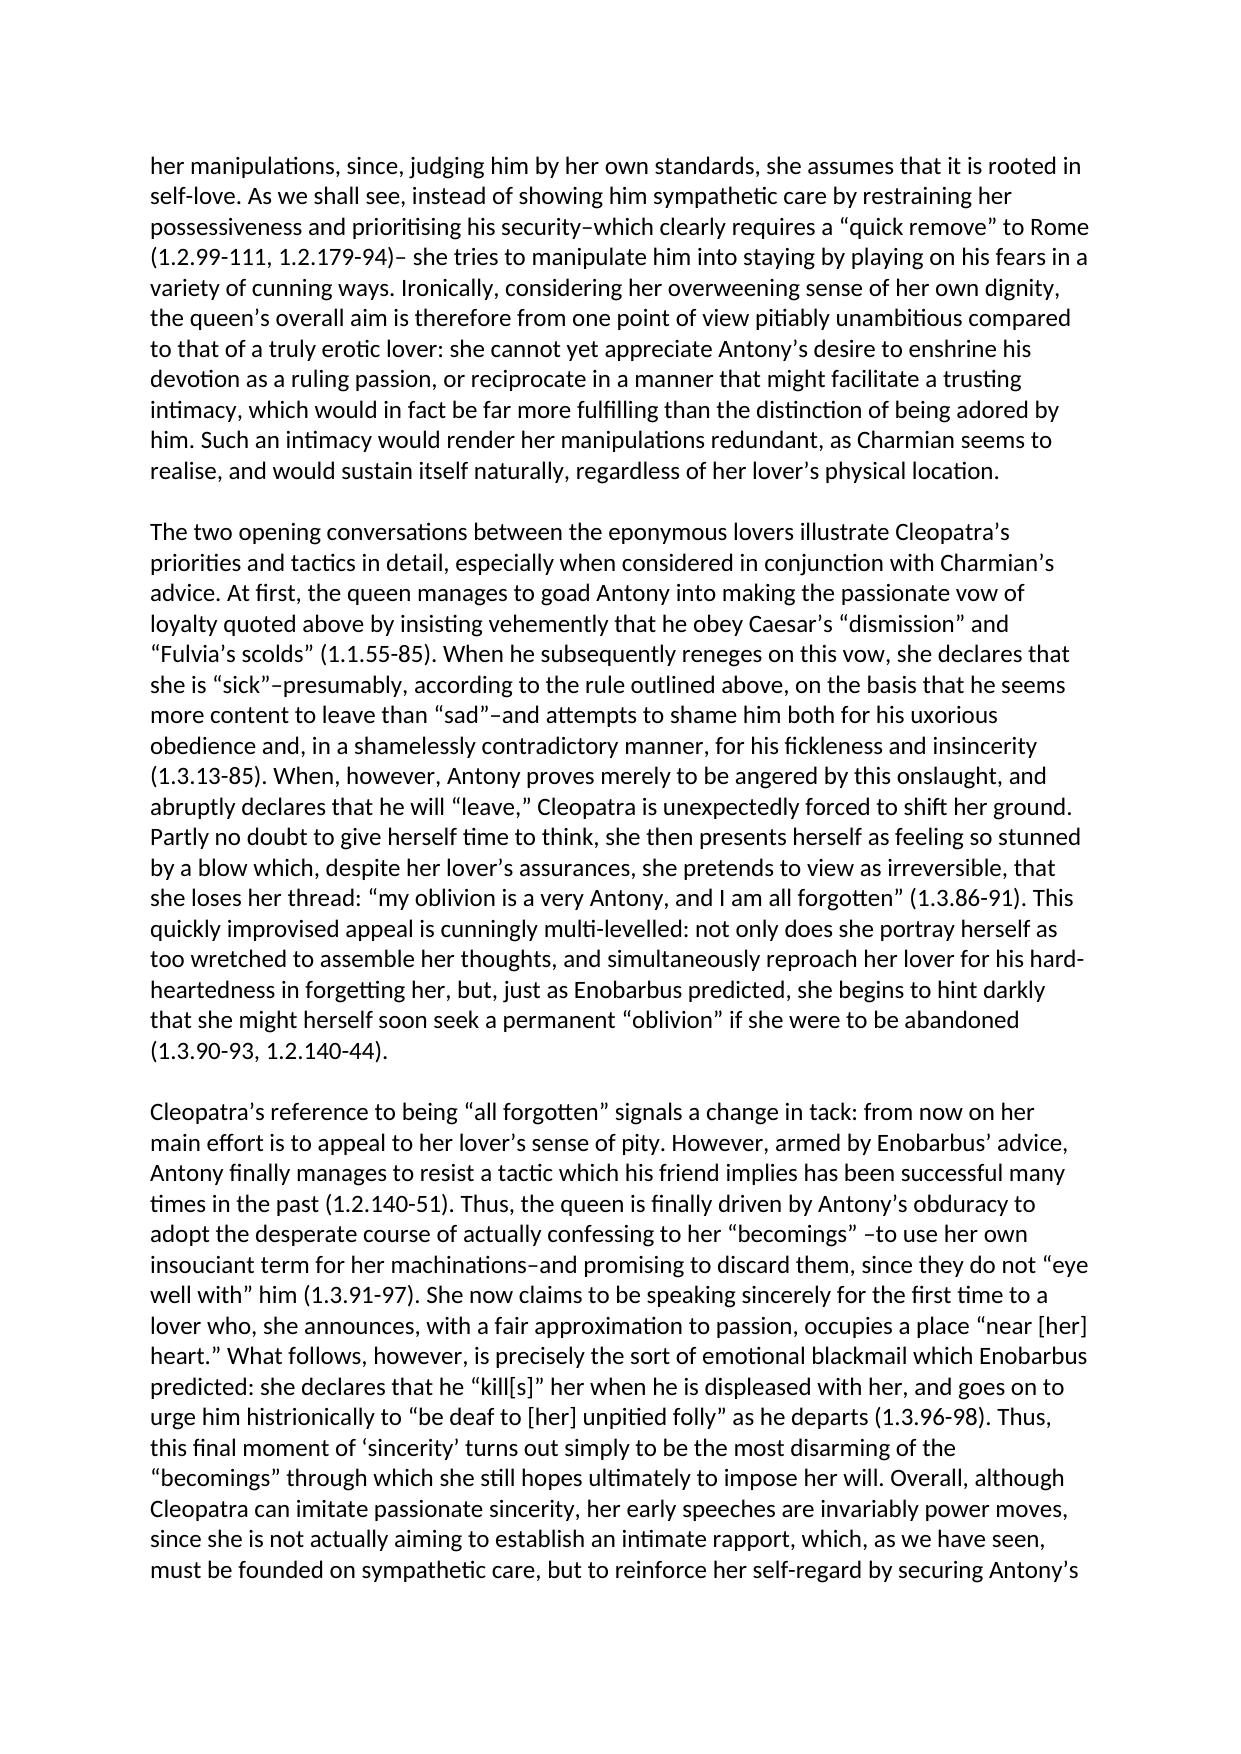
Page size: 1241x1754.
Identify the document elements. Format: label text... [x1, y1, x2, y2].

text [150, 150, 1090, 486]
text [150, 1096, 1090, 1584]
text The two opening conversations between the eponymous lovers illustrate Cleopatra’s priorities and tactics in detail, especially when considered in conjunction with Charmian’s advice. At first, the queen manages to goad Antony into making the passionate vow of loyalty quoted above by insisting vehemently that he obey Caesar’s “dismission” and “Fulvia’s scolds” (1.1.55-85). When he subsequently reneges on this vow, she declares that she is “sick”–presumably, according to the rule outlined above, on the basis that he seems more content to leave than “sad”–and attempts to shame him both for his uxorious obedience and, in a shamelessly contradictory manner, for his fickleness and insincerity (1.3.13-85). When, however, Antony proves merely to be angered by this onslaught, and abruptly declares that he will “leave,” Cleopatra is unexpectedly forced to shift her ground. Partly no doubt to give herself time to think, she then presents herself as feeling so stunned by a blow which, despite her lover’s assurances, she pretends to view as irreversible, that she loses her thread: “my oblivion is a very Antony, and I am all forgotten” (1.3.86-91). This quickly improvised appeal is cunningly multi-levelled: not only does she portray herself as too wretched to assemble her thoughts, and simultaneously reproach her lover for his hard-heartedness in forgetting her, but, just as Enobarbus predicted, she begins to hint darkly that she might herself soon seek a permanent “oblivion” if she were to be abandoned (1.3.90-93, 1.2.140-44). [150, 516, 1090, 1066]
